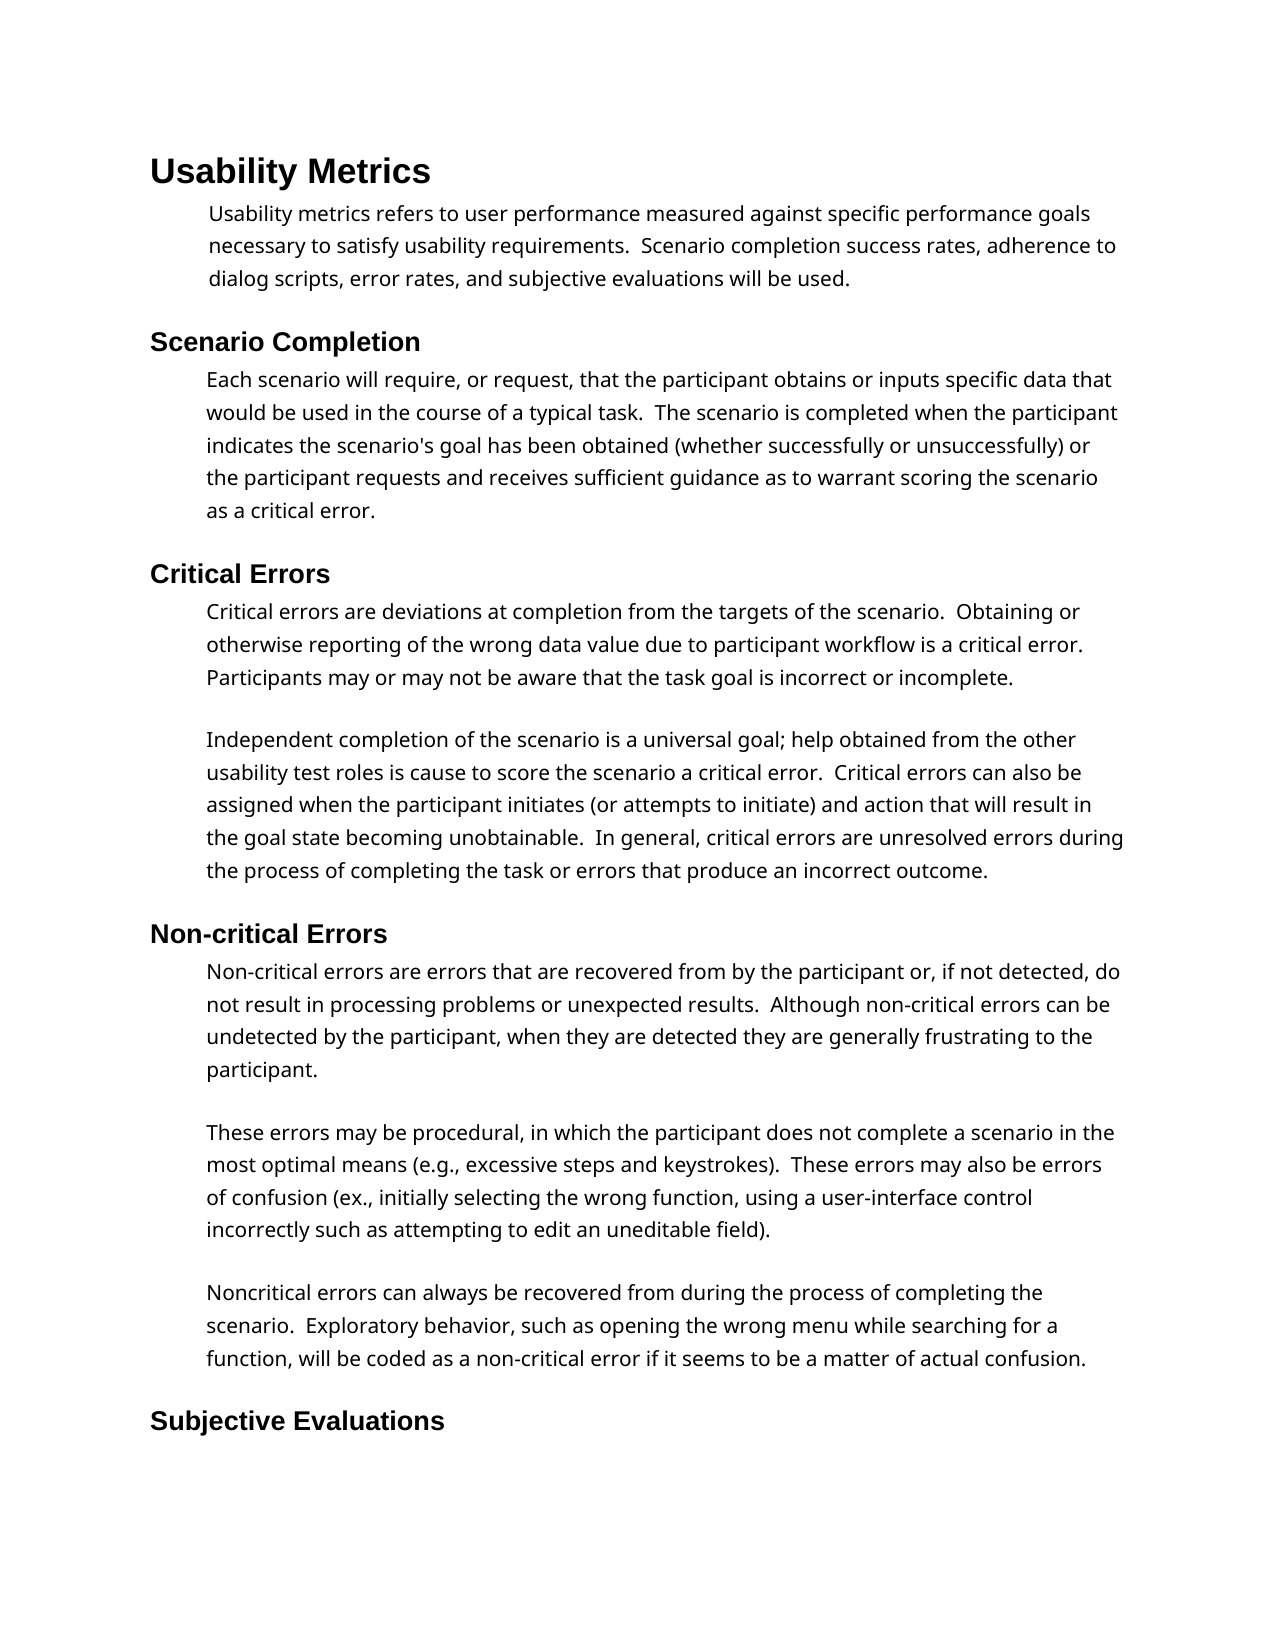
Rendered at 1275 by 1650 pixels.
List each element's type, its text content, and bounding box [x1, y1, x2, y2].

text Usability metrics refers to user performance measured against specific performance goals necessary to satisfy usability requirements. Scenario completion success rates, adherence to dialog scripts, error rates, and subjective evaluations will be used. [208, 199, 1125, 293]
text Independent completion of the scenario is a universal goal; help obtained from the other usability test roles is cause to score the scenario a critical error. Critical errors can also be assigned when the participant initiates (or attempts to initiate) and action that will result in the goal state becoming unobtainable. In general, critical errors are unresolved errors during the process of completing the task or errors that produce an incorrect outcome. [206, 725, 1125, 884]
text Non-critical errors are errors that are recovered from by the participant or, if not detected, do not result in processing problems or unexpected results. Although non-critical errors can be undetected by the participant, when they are detected they are generally frustrating to the participant. [206, 957, 1125, 1083]
text These errors may be procedural, in which the participant does not complete a scenario in the most optimal means (e.g., excessive steps and keystrokes). These errors may also be errors of confusion (ex., initially selecting the wrong function, using a user-interface control incorrectly such as attempting to edit an uneditable field). [206, 1118, 1125, 1244]
text Critical errors are deviations at completion from the targets of the scenario. Obtaining or otherwise reporting of the wrong data value due to participant workflow is a critical error. Participants may or may not be aware that the task goal is incorrect or incomplete. [206, 597, 1125, 691]
subtitle Subjective Evaluations [150, 1405, 1125, 1437]
text Noncritical errors can always be recovered from during the process of completing the scenario. Exploratory behavior, such as opening the wrong menu while searching for a function, will be coded as a non-critical error if it seems to be a matter of actual confusion. [206, 1278, 1125, 1372]
subtitle Usability Metrics [150, 150, 1125, 191]
subtitle Non-critical Errors [150, 918, 1125, 949]
text Each scenario will require, or request, that the participant obtains or inputs specific data that would be used in the course of a typical task. The scenario is completed when the participant indicates the scenario's goal has been obtained (whether successfully or unsuccessfully) or the participant requests and receives sufficient guidance as to warrant scoring the scenario as a critical error. [206, 366, 1125, 524]
subtitle Critical Errors [150, 558, 1125, 589]
subtitle Scenario Completion [150, 326, 1125, 357]
